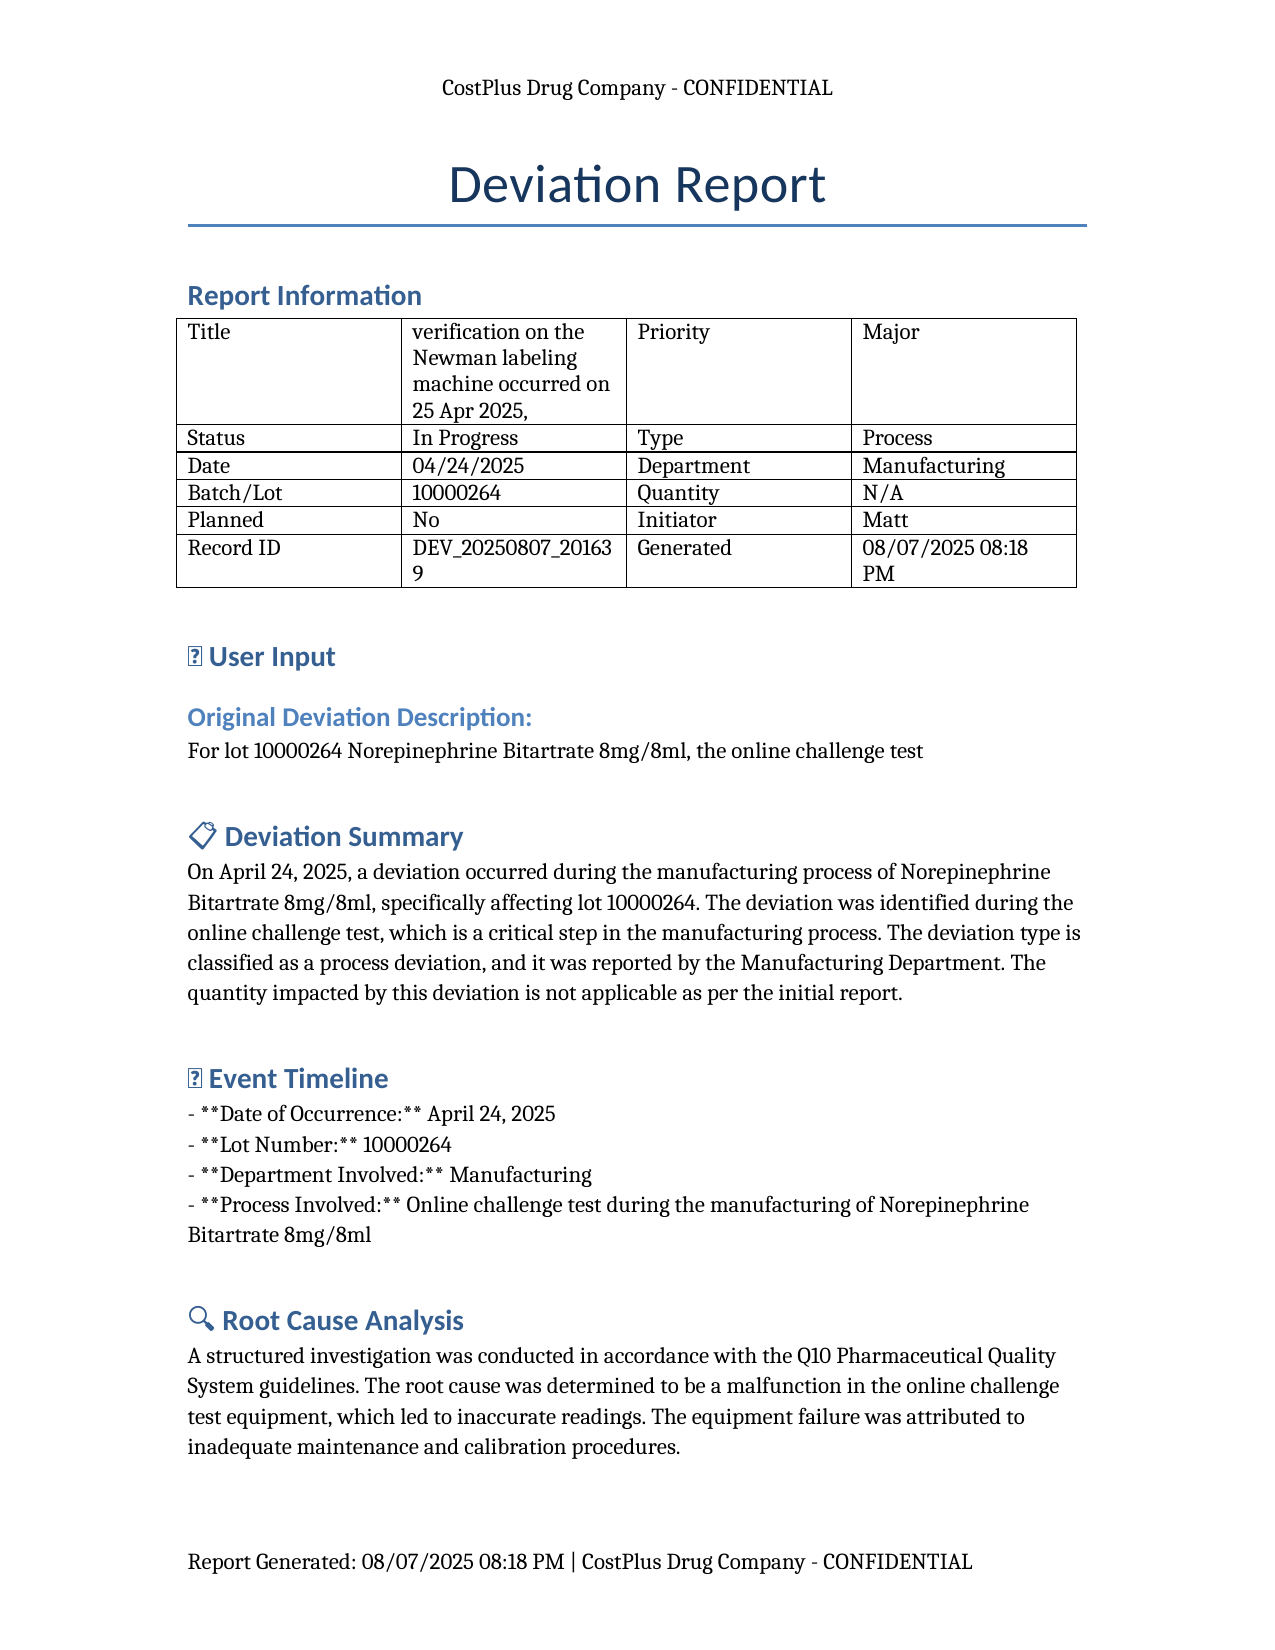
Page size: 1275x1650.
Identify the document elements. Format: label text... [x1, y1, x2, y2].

table_cell Matt [852, 507, 1076, 533]
subtitle Report Information [187, 277, 1087, 312]
subtitle 🔍 Root Cause Analysis [187, 1302, 1087, 1338]
table_cell Generated [627, 535, 851, 587]
table_cell Process [852, 425, 1076, 451]
table_cell 04/24/2025 [402, 453, 626, 479]
table_cell Batch/Lot [177, 480, 401, 506]
text A structured investigation was conducted in accordance with the Q10 Pharmaceutical Quality System guidelines. The root cause was determined to be a malfunction in the online challenge test equipment, which led to inaccurate readings. The equipment failure was attributed to inadequate maintenance and calibration procedures. [187, 1343, 1087, 1460]
table_cell No [402, 507, 626, 533]
table_cell Planned [177, 507, 401, 533]
table_cell Date [177, 453, 401, 479]
table_cell Manufacturing [852, 453, 1076, 479]
table_cell 10000264 [402, 480, 626, 506]
text On April 24, 2025, a deviation occurred during the manufacturing process of Norepinephrine Bitartrate 8mg/8ml, specifically affecting lot 10000264. The deviation was identified during the online challenge test, which is a critical step in the manufacturing process. The deviation type is classified as a process deviation, and it was reported by the Manufacturing Department. The quantity impacted by this deviation is not applicable as per the initial report. [187, 859, 1087, 1006]
table_cell In Progress [402, 425, 626, 451]
table_cell Status [177, 425, 401, 451]
title Deviation Report [187, 150, 1087, 227]
text - **Date of Occurrence:** April 24, 2025 - **Lot Number:** 10000264 - **Department Involved:** Manufacturing - **Process Involved:** Online challenge test during the manufacturing of Norepinephrine Bitartrate 8mg/8ml [187, 1101, 1087, 1248]
text For lot 10000264 Norepinephrine Bitartrate 8mg/8ml, the online challenge test [187, 738, 1087, 764]
table_cell 08/07/2025 08:18 PM [852, 535, 1076, 587]
table_cell Record ID [177, 535, 401, 587]
subtitle Original Deviation Description: [187, 700, 1087, 733]
subtitle ⏰ Event Timeline [187, 1060, 1087, 1096]
subtitle 📋 Deviation Summary [187, 818, 1087, 854]
table_header Title [177, 319, 401, 424]
table_header Priority [627, 319, 851, 424]
table_header Major [852, 319, 1076, 424]
table_cell Type [627, 425, 851, 451]
table_cell Quantity [627, 480, 851, 506]
table_header verification on the Newman labeling machine occurred on 25 Apr 2025, [402, 319, 626, 424]
subtitle 👤 User Input [187, 638, 1087, 674]
table_cell DEV_20250807_201639 [402, 535, 626, 587]
table_cell Department [627, 453, 851, 479]
table_cell Initiator [627, 507, 851, 533]
table_cell N/A [852, 480, 1076, 506]
